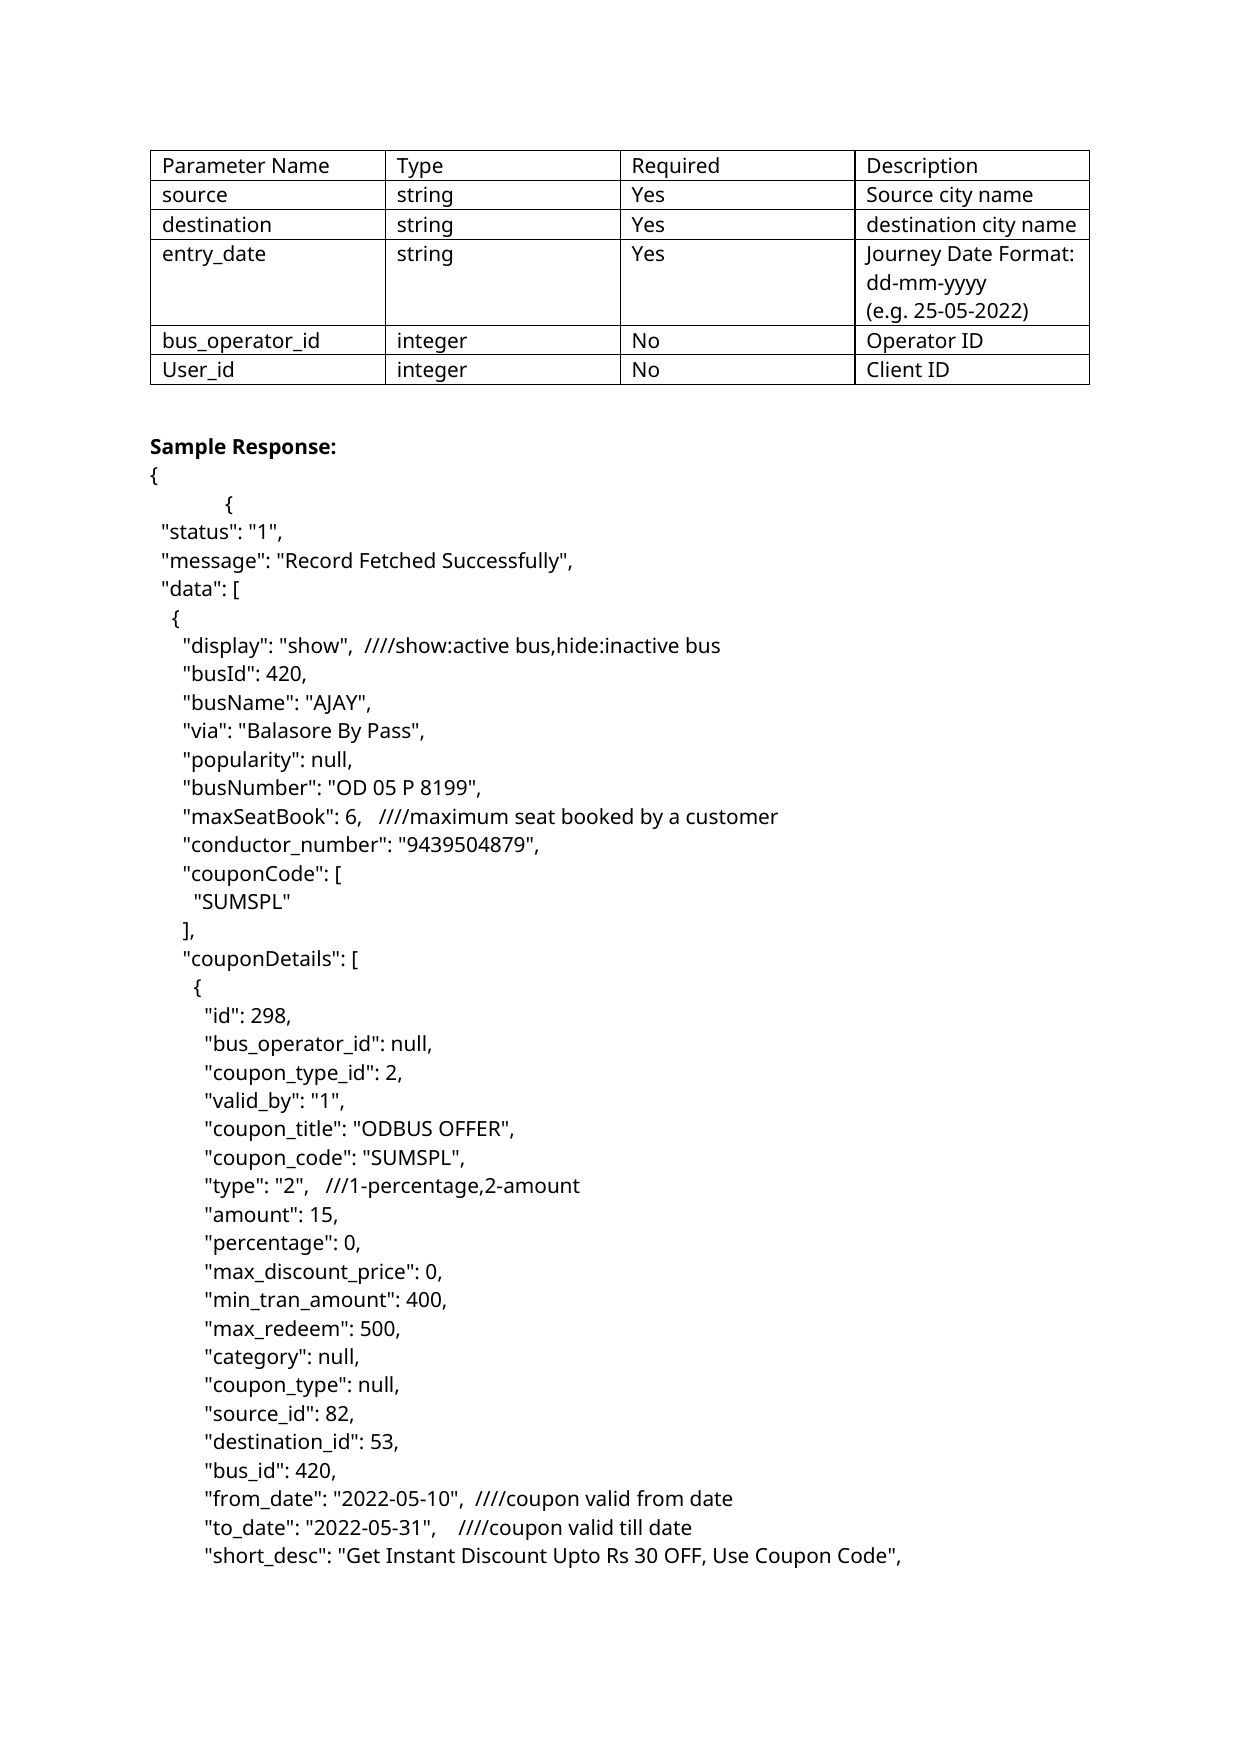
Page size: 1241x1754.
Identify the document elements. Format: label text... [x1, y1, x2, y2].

text ], [150, 916, 1090, 944]
text { [150, 972, 1090, 1001]
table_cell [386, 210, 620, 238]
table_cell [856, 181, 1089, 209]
text "couponCode": [ [150, 859, 1090, 887]
text "amount": 15, [150, 1200, 1090, 1228]
text "data": [ [150, 574, 1090, 603]
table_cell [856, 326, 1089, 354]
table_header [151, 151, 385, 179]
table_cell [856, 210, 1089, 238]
text "source_id": 82, [150, 1399, 1090, 1427]
text "couponDetails": [ [150, 944, 1090, 972]
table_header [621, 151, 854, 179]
text "coupon_type_id": 2, [150, 1058, 1090, 1086]
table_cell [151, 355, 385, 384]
text "percentage": 0, [150, 1228, 1090, 1257]
text "type": "2", ///1-percentage,2-amount [150, 1171, 1090, 1200]
text "id": 298, [150, 1001, 1090, 1029]
text "valid_by": "1", [150, 1086, 1090, 1114]
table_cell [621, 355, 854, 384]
text "via": "Balasore By Pass", [150, 716, 1090, 745]
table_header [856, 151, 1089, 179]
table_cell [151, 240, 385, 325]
text "max_redeem": 500, [150, 1314, 1090, 1342]
text "display": "show", ////show:active bus,hide:inactive bus [150, 631, 1090, 659]
text "min_tran_amount": 400, [150, 1285, 1090, 1314]
text "from_date": "2022-05-10", ////coupon valid from date [150, 1484, 1090, 1513]
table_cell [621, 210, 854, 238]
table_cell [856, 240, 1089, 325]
text "maxSeatBook": 6, ////maximum seat booked by a customer [150, 802, 1090, 830]
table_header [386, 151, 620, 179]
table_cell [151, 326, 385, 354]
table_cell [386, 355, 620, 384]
text { [150, 461, 1090, 489]
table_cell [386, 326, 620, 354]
text "busId": 420, [150, 659, 1090, 688]
text "busNumber": "OD 05 P 8199", [150, 773, 1090, 802]
text "SUMSPL" [150, 887, 1090, 916]
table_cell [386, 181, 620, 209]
text "coupon_title": "ODBUS OFFER", [150, 1114, 1090, 1143]
text "short_desc": "Get Instant Discount Upto Rs 30 OFF, Use Coupon Code", [150, 1541, 1090, 1569]
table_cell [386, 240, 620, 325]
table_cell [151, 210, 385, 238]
text "category": null, [150, 1342, 1090, 1371]
text { [150, 489, 1090, 517]
text "destination_id": 53, [150, 1427, 1090, 1456]
text "popularity": null, [150, 745, 1090, 773]
text "to_date": "2022-05-31", ////coupon valid till date [150, 1513, 1090, 1541]
text Sample Response: [150, 432, 1090, 461]
text "status": "1", [150, 517, 1090, 546]
text "bus_operator_id": null, [150, 1029, 1090, 1058]
text "busName": "AJAY", [150, 688, 1090, 716]
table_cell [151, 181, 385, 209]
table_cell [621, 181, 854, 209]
text "bus_id": 420, [150, 1456, 1090, 1484]
text "coupon_code": "SUMSPL", [150, 1143, 1090, 1171]
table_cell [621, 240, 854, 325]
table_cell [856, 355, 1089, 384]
text "message": "Record Fetched Successfully", [150, 546, 1090, 574]
text { [150, 603, 1090, 631]
text "conductor_number": "9439504879", [150, 830, 1090, 859]
text "max_discount_price": 0, [150, 1257, 1090, 1285]
text "coupon_type": null, [150, 1371, 1090, 1399]
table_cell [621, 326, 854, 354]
